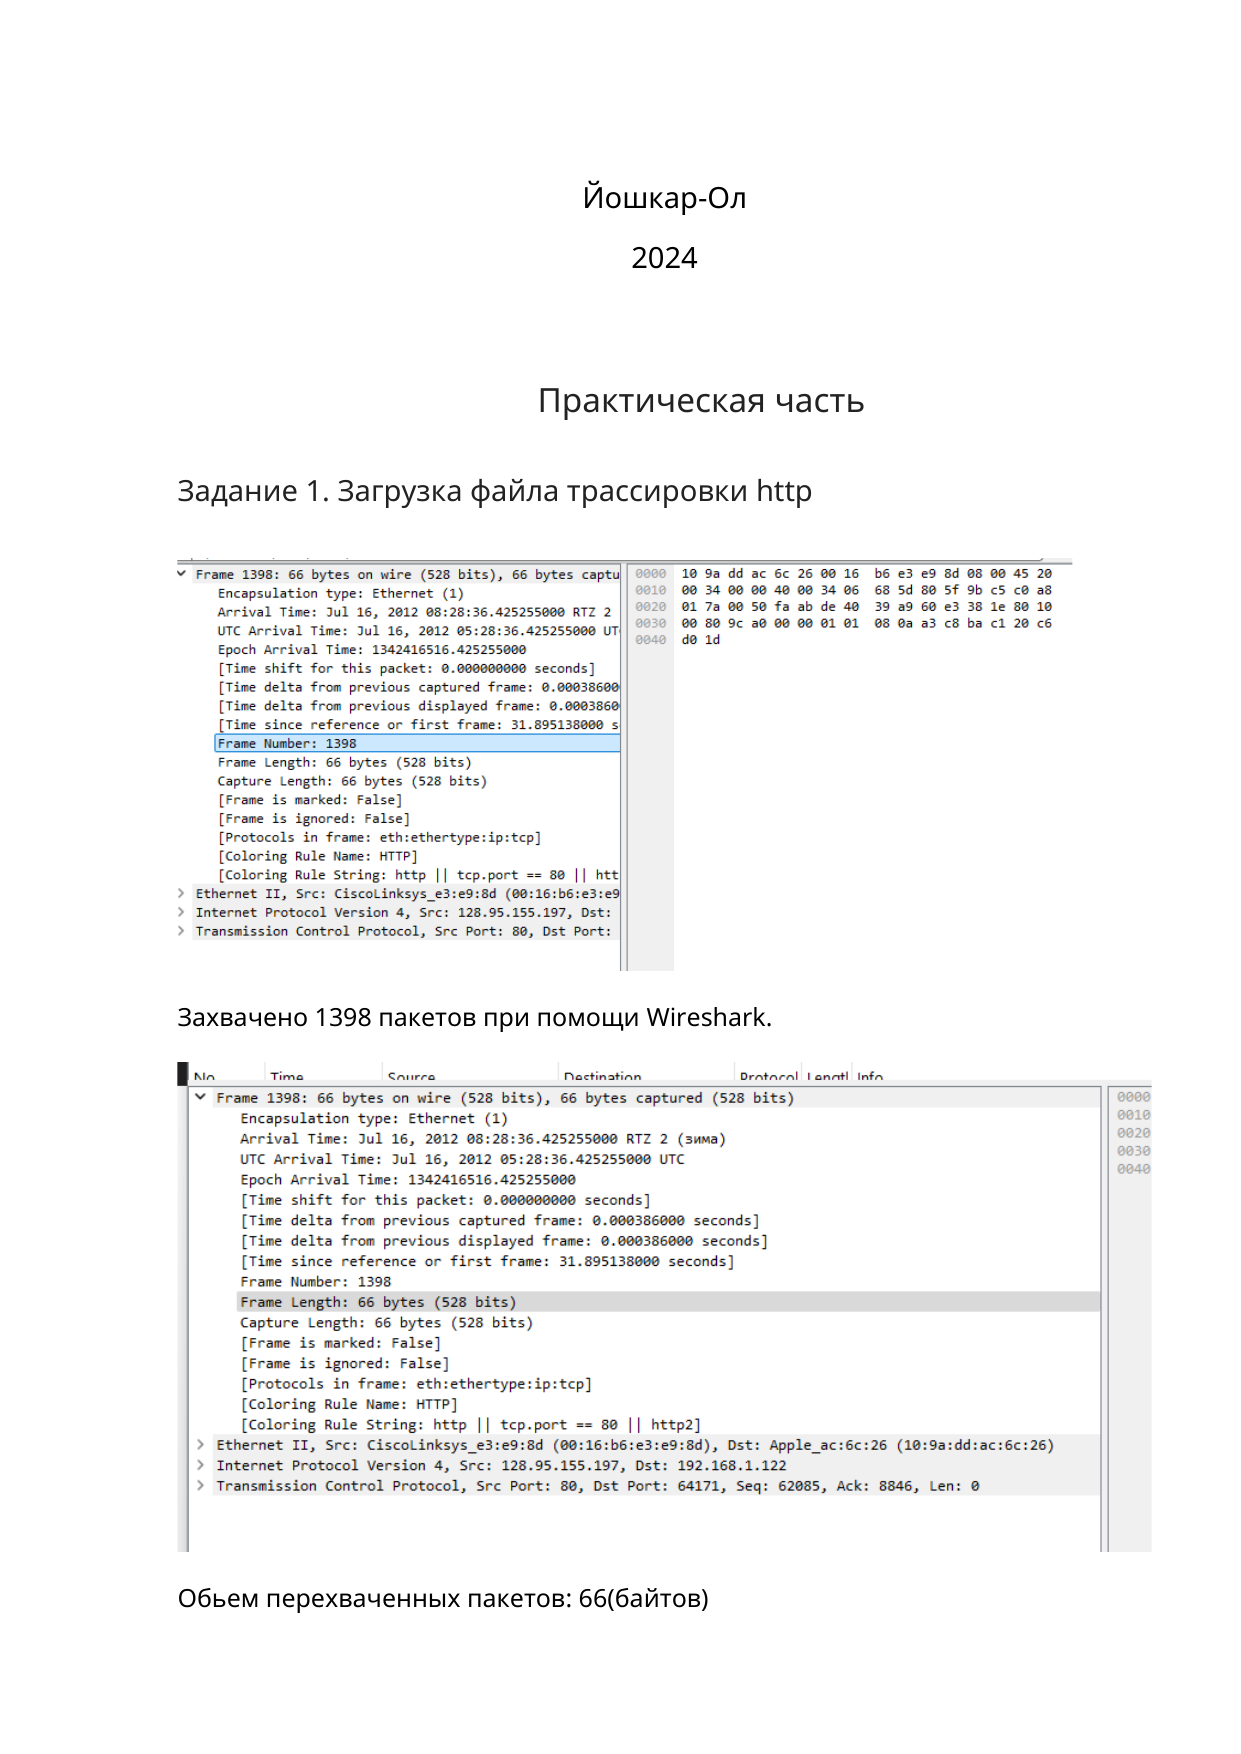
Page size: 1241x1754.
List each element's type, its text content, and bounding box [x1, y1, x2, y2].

subtitle Задание 1. Загрузка файла трассировки http [177, 470, 1152, 509]
text Захвачено 1398 пакетов при помощи Wireshark. [177, 999, 1152, 1034]
subtitle Практическая часть [177, 377, 1152, 422]
text Обьем перехваченных пакетов: 66(байтов) [177, 1580, 1152, 1614]
text Йошкар-Ол [177, 178, 1152, 217]
picture [177, 1062, 1152, 1552]
picture [177, 558, 1073, 971]
text 2024 [177, 237, 1152, 277]
